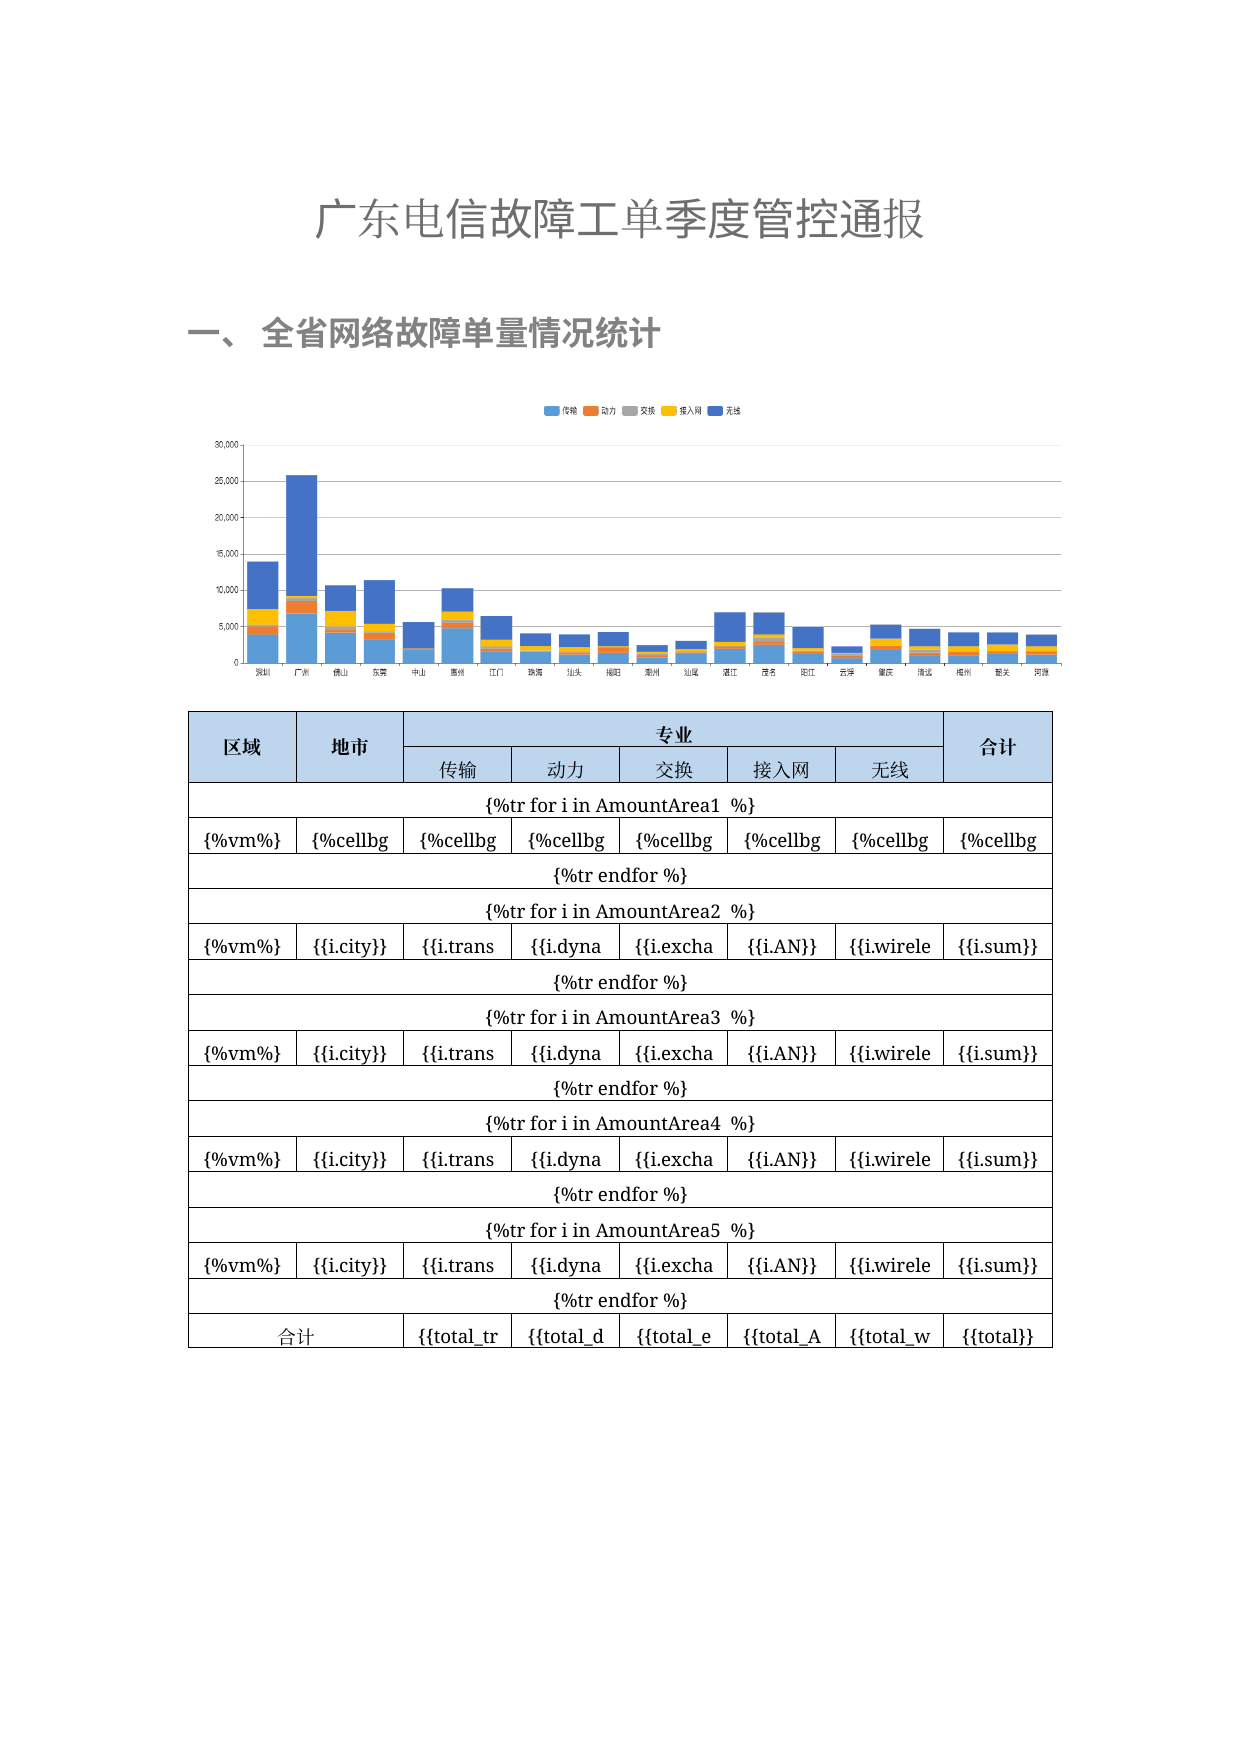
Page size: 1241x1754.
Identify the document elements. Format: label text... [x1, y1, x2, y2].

table_cell {%cellbg i.bg%}{{i.dynamics}} [512, 818, 619, 852]
table_cell {%tr for i in AmountArea1 %} [189, 783, 1052, 817]
table_cell {{total_exchange}} [620, 1314, 727, 1347]
table_cell {{i.city}} [297, 924, 403, 959]
table_cell {%cellbg i.bg%}{{i.wireless}} [836, 818, 943, 852]
table_cell {%tr for i in AmountArea5 %} [189, 1208, 1052, 1242]
table_cell {{i.dynamics}} [512, 1243, 619, 1277]
table_cell {%vm%} {{district4}} [189, 1137, 296, 1171]
table_cell {{i.sum}} [944, 924, 1052, 959]
table_cell {%cellbg i.bg%}{{i.city}} [297, 818, 403, 852]
table_cell {%tr endfor %} [189, 1172, 1052, 1207]
table_cell 动力 [512, 747, 619, 782]
table_cell {{i.transmission}} [404, 1031, 511, 1065]
table_cell {{i.dynamics}} [512, 1137, 619, 1171]
table_cell {%vm%} {{district1}} [189, 818, 296, 852]
table_cell {%tr endfor %} [189, 1279, 1052, 1313]
table_cell {%tr endfor %} [189, 960, 1052, 994]
text 广东电信故障工单季度管控通报 [187, 172, 1053, 260]
table_cell {{total}} [944, 1314, 1052, 1347]
table_cell {{total_wireless}} [836, 1314, 943, 1347]
table_cell {%vm%} {{district5}} [189, 1243, 296, 1277]
table_cell 接入网 [728, 747, 835, 782]
table_cell {%tr for i in AmountArea4 %} [189, 1101, 1052, 1136]
table_cell {{i.exchange}} [620, 924, 727, 959]
picture [187, 402, 1097, 685]
table_cell {%vm%} {{district2}} [189, 924, 296, 959]
table_cell {{i.dynamics}} [512, 1031, 619, 1065]
table_cell {{total_AN}} [728, 1314, 835, 1347]
table_cell {{i.exchange}} [620, 1031, 727, 1065]
table_cell {{total_dynamics}} [512, 1314, 619, 1347]
table_cell {{i.AN}} [728, 1243, 835, 1277]
table_header 地市 [297, 712, 403, 782]
table_cell {%tr for i in AmountArea3 %} [189, 995, 1052, 1029]
table_header 区域 [189, 712, 296, 782]
table_cell {{i.AN}} [728, 1137, 835, 1171]
table_cell {%tr for i in AmountArea2 %} [189, 889, 1052, 923]
table_cell {{i.sum}} [944, 1031, 1052, 1065]
table_header 合计 [944, 712, 1052, 782]
table_cell {{total_transmission}} [404, 1314, 511, 1347]
table_cell {{i.city}} [297, 1137, 403, 1171]
subtitle 一、 全省网络故障单量情况统计 [187, 287, 1053, 375]
table_cell {{i.wireless}} [836, 924, 943, 959]
table_cell {%cellbg i.bg%}{{i.exchange}} [620, 818, 727, 852]
table_cell {%cellbg i.bg%}{{i.transmission}} [404, 818, 511, 852]
table_cell {{i.exchange}} [620, 1137, 727, 1171]
table_cell {{i.wireless}} [836, 1031, 943, 1065]
table_cell 无线 [836, 747, 943, 782]
table_cell {{i.exchange}} [620, 1243, 727, 1277]
table_cell {{i.dynamics}} [512, 924, 619, 959]
table_cell 交换 [620, 747, 727, 782]
table_cell 传输 [404, 747, 511, 782]
table_cell {%vm%} {{district3}} [189, 1031, 296, 1065]
table_cell {{i.wireless}} [836, 1243, 943, 1277]
table_cell {%cellbg i.bg%}{{i.AN}} [728, 818, 835, 852]
table_cell {{i.transmission}} [404, 1243, 511, 1277]
table_cell 合计 [189, 1314, 403, 1347]
table_cell {{i.city}} [297, 1243, 403, 1277]
table_cell {%tr endfor %} [189, 1066, 1052, 1100]
table_cell {{i.transmission}} [404, 1137, 511, 1171]
table_cell {{i.wireless}} [836, 1137, 943, 1171]
table_cell {%cellbg i.bg%}{{i.sum}} [944, 818, 1052, 852]
table_cell {{i.sum}} [944, 1243, 1052, 1277]
table_cell {{i.transmission}} [404, 924, 511, 959]
table_cell {{i.sum}} [944, 1137, 1052, 1171]
table_cell {%tr endfor %} [189, 854, 1052, 888]
table_header 专业 [404, 712, 943, 746]
table_cell {{i.city}} [297, 1031, 403, 1065]
table_cell {{i.AN}} [728, 1031, 835, 1065]
table_cell {{i.AN}} [728, 924, 835, 959]
